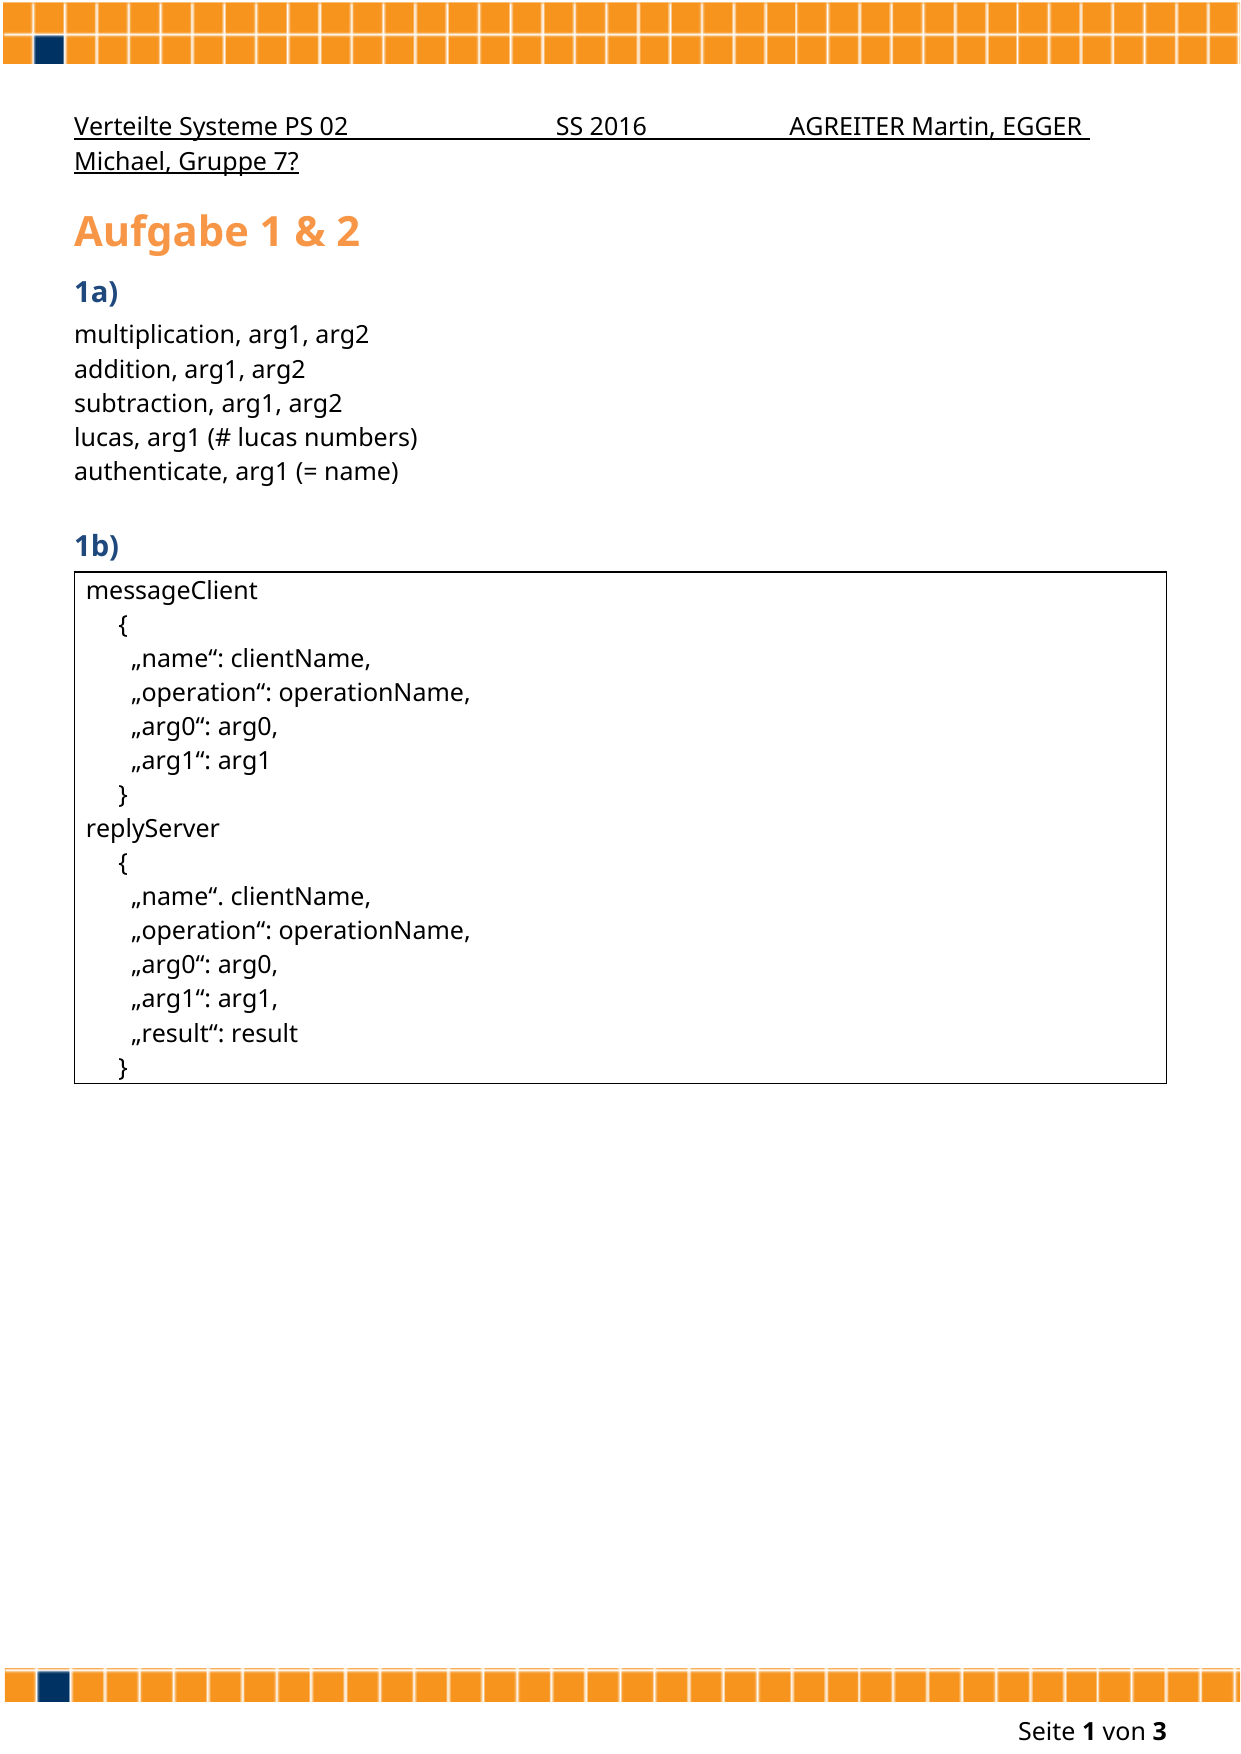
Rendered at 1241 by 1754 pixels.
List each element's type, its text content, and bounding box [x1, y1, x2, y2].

subtitle 1b) [74, 526, 1166, 565]
picture [3, 1, 1241, 64]
text addition, arg1, arg2 [74, 351, 1166, 385]
text subtraction, arg1, arg2 [74, 385, 1166, 419]
text authenticate, arg1 (= name) [74, 453, 1166, 487]
text lucas, arg1 (# lucas numbers) [74, 419, 1166, 453]
picture [4, 1668, 1241, 1702]
subtitle Aufgabe 1 & 2 [74, 202, 1166, 259]
table_header messageClient { „name“: clientName, „operation“: operationName, „arg0“: arg0, „arg1“: arg1 } replyServer { „name“. clientName, „operation“: operationName, „arg0“: arg0, „arg1“: arg1, „result“: result } [75, 573, 1166, 1083]
subtitle 1a) [74, 272, 1166, 311]
text multiplication, arg1, arg2 [74, 317, 1166, 351]
